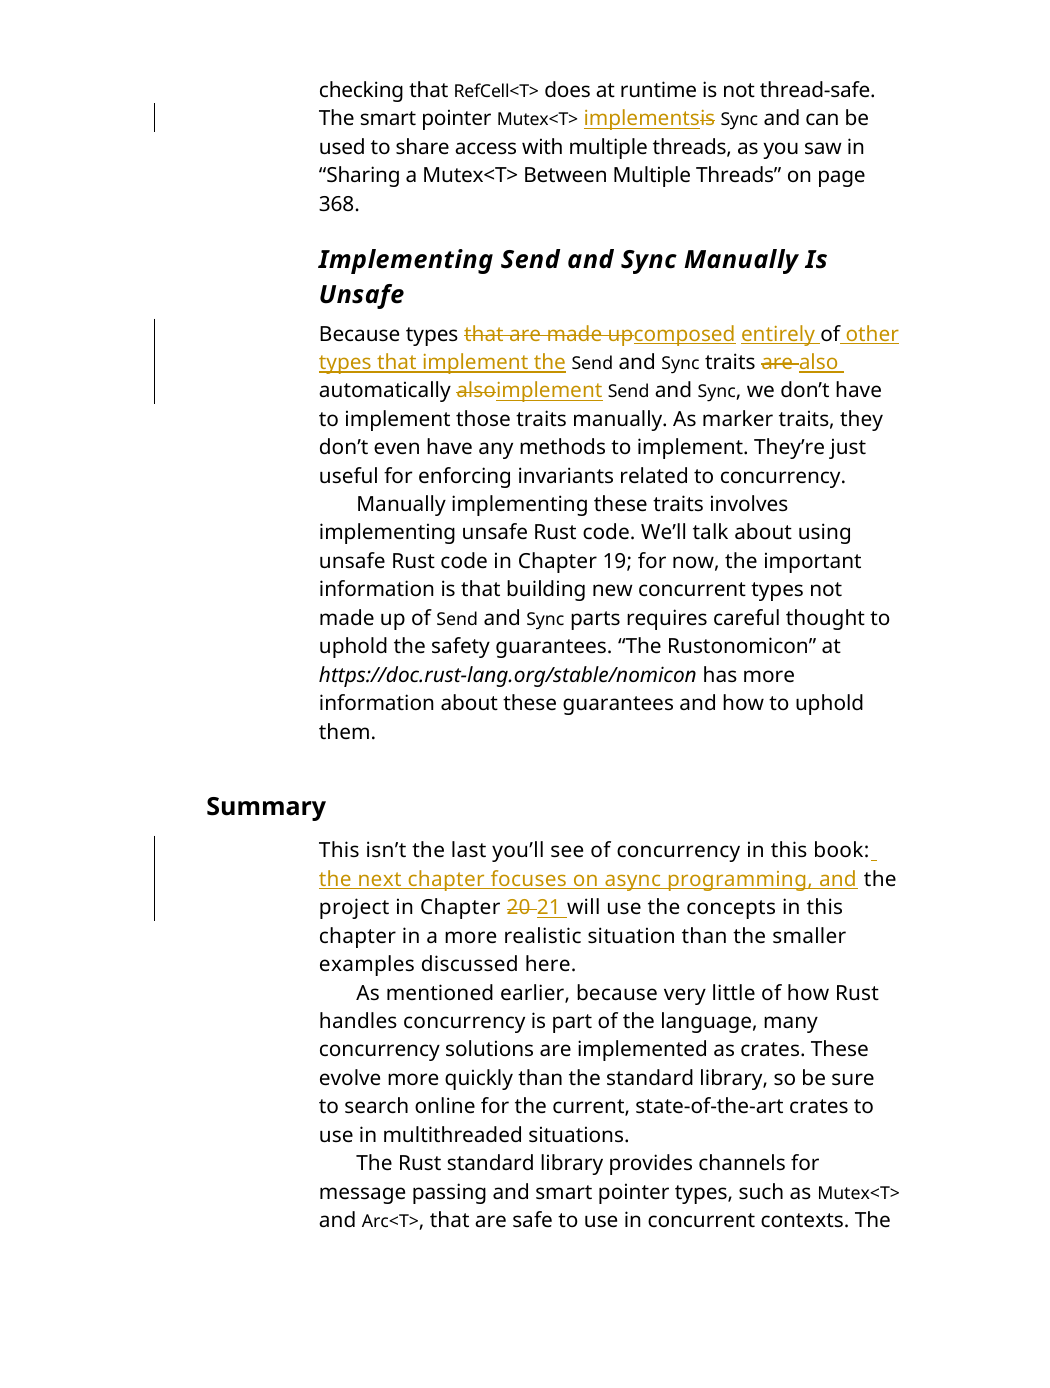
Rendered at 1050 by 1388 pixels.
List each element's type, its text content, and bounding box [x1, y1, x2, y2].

text Manually implementing these traits involves implementing unsafe Rust code. We’ll talk about using unsafe Rust code in Chapter 19; for now, the important information is that building new concurrent types not made up of Send and Sync parts requires careful thought to uphold the safety guarantees. “The Rustonomicon” at https://doc.rust-lang.org/stable/nomicon has more information about these guarantees and how to uphold them. [319, 489, 900, 745]
text As mentioned earlier, because very little of how Rust handles concurrency is part of the language, many concurrency solutions are implemented as crates. These evolve more quickly than the standard library, so be sure to search online for the current, state-of-the-art crates to use in multithreaded situations. [319, 978, 900, 1148]
text This isn’t the last you’ll see of concurrency in this book: the project in Chapter will use the concepts in this chapter in a more realistic situation than the smaller examples discussed here. [319, 836, 900, 978]
text Implementing Send and Sync Manually Is Unsafe [319, 242, 900, 310]
text Summary [206, 789, 900, 823]
